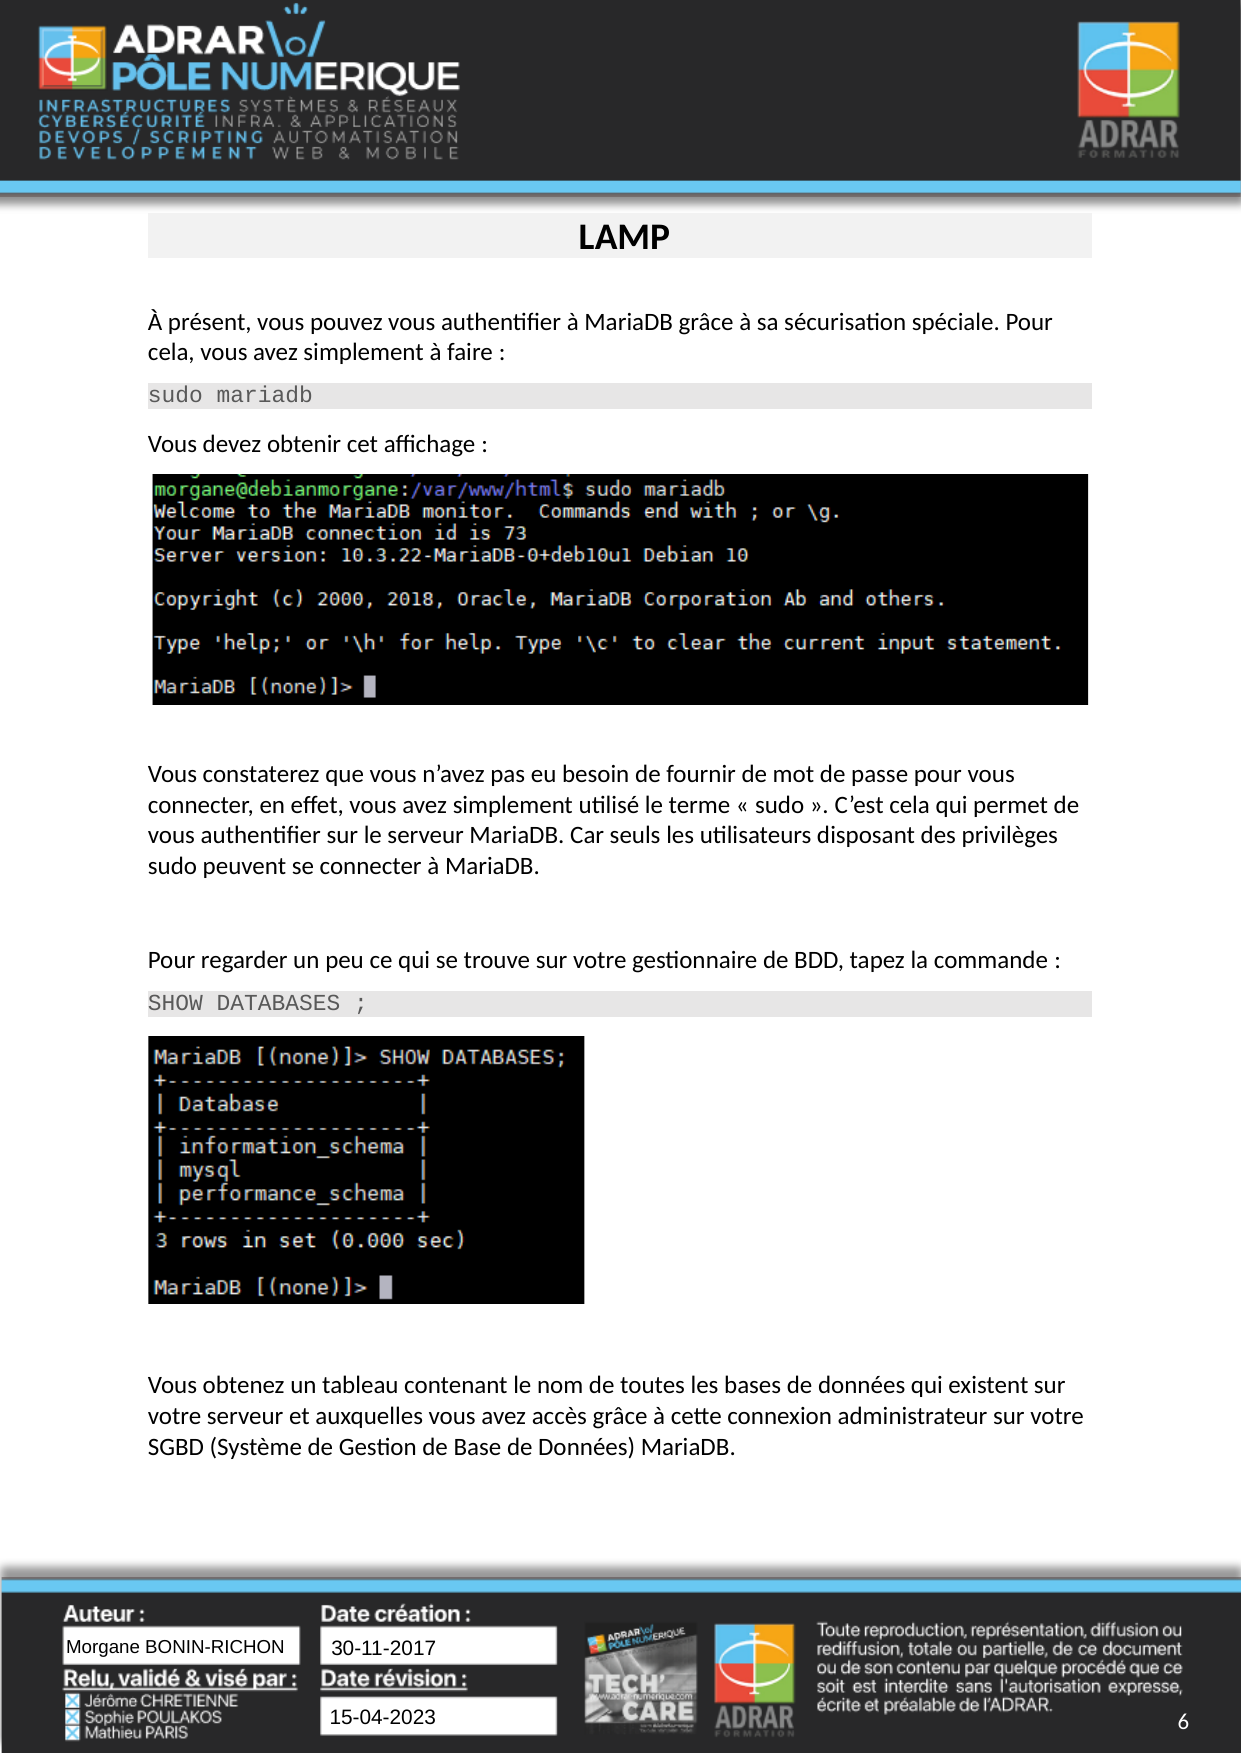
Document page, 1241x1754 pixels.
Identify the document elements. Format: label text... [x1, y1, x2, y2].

picture [1, 1577, 1241, 1753]
text Vous devez obtenir cet affichage : [148, 428, 1092, 458]
text Vous obtenez un tableau contenant le nom de toutes les bases de données qui existent sur votre serveur et auxquelles vous avez accès grâce à cette connexion administrateur sur votre SGBD (Système de Gestion de Base de Données) MariaDB. [148, 1370, 1092, 1461]
picture [148, 1036, 585, 1304]
text À présent, vous pouvez vous authentifier à MariaDB grâce à sa sécurisation spéciale. Pour cela, vous avez simplement à faire : [148, 306, 1092, 367]
picture [0, 0, 1241, 197]
text Pour regarder un peu ce qui se trouve sur votre gestionnaire de BDD, tapez la commande : [148, 944, 1092, 975]
picture [147, 474, 1088, 705]
text SHOW DATABASES ; [148, 991, 1092, 1017]
text sudo mariadb [148, 383, 1092, 409]
